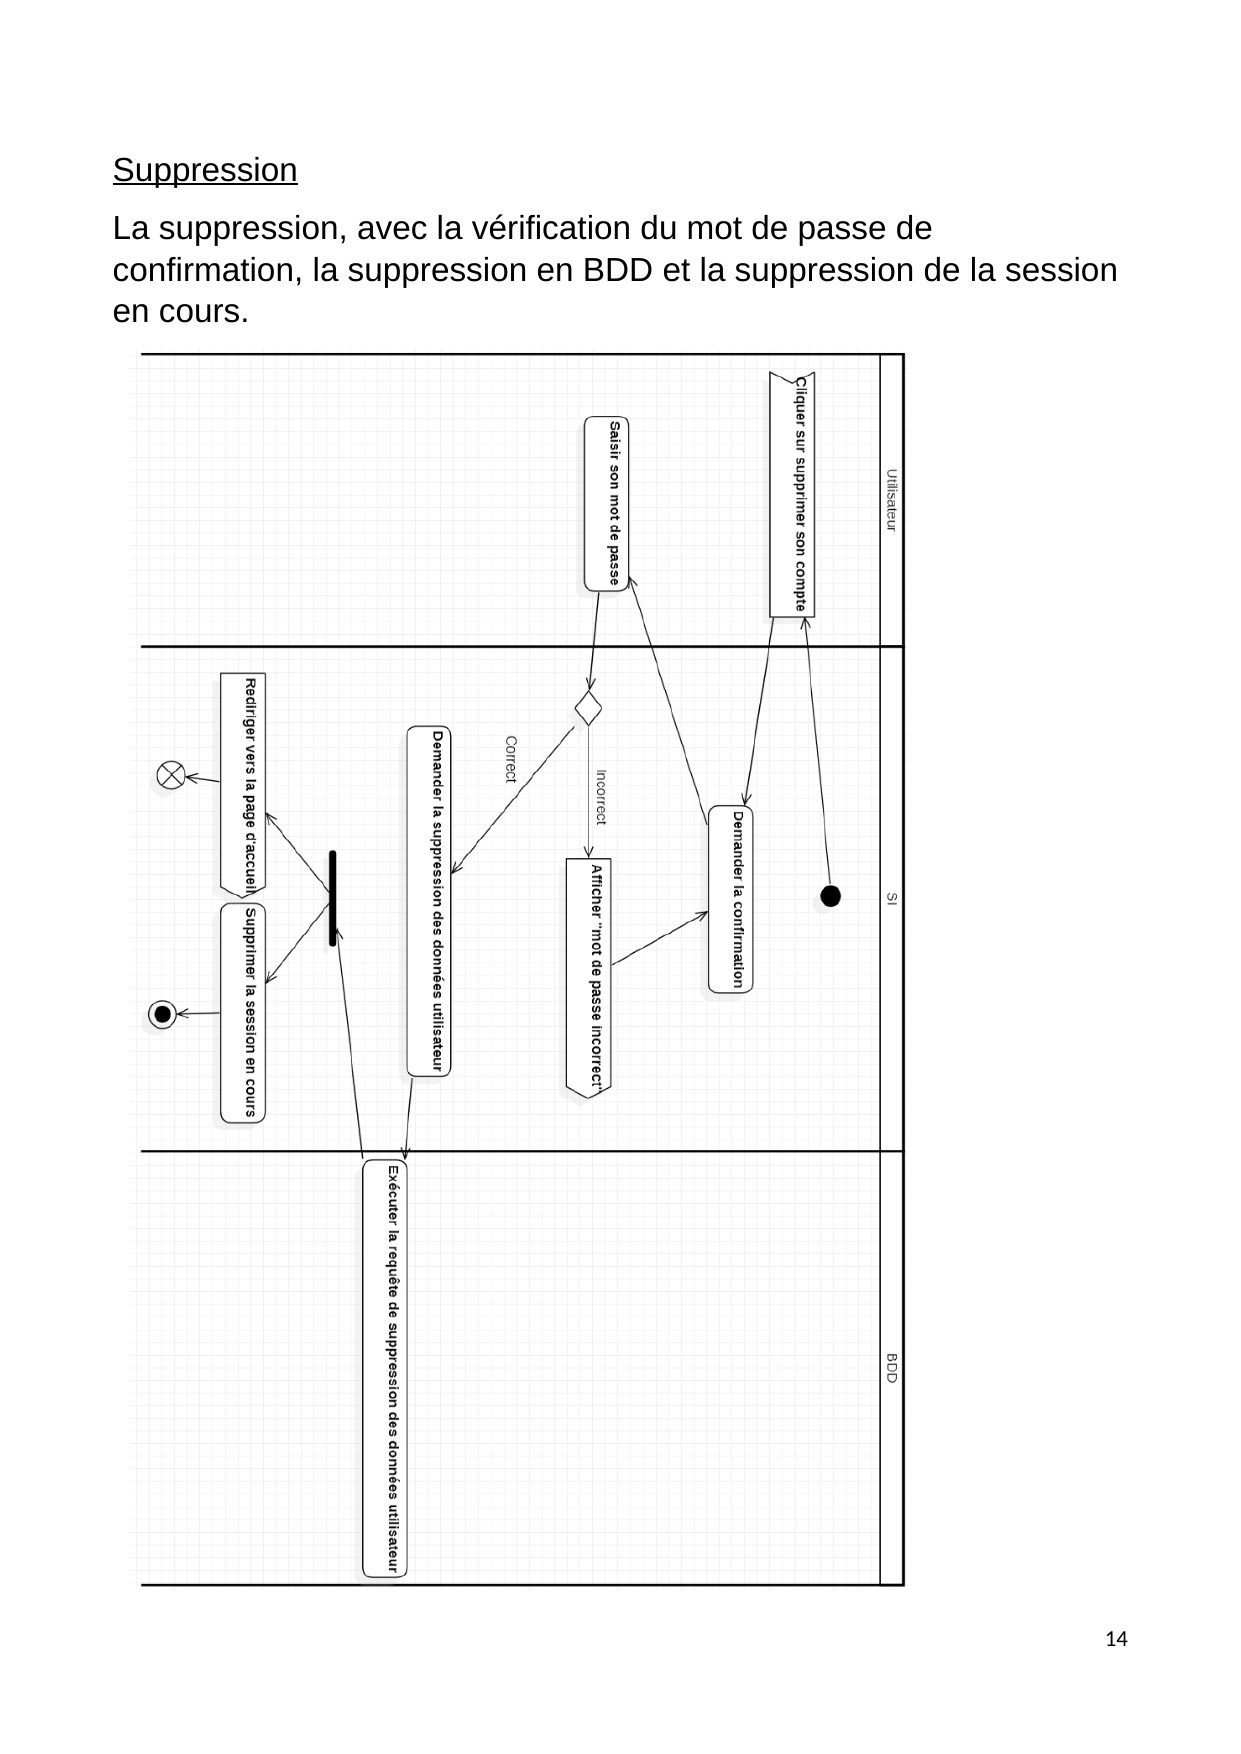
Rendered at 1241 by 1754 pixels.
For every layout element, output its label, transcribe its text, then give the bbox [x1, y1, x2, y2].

text Suppression [112, 150, 1128, 188]
text La suppression, avec la vérification du mot de passe de confirmation, la suppression en BDD et la suppression de la session en cours. [112, 208, 1128, 329]
picture [130, 351, 908, 1589]
